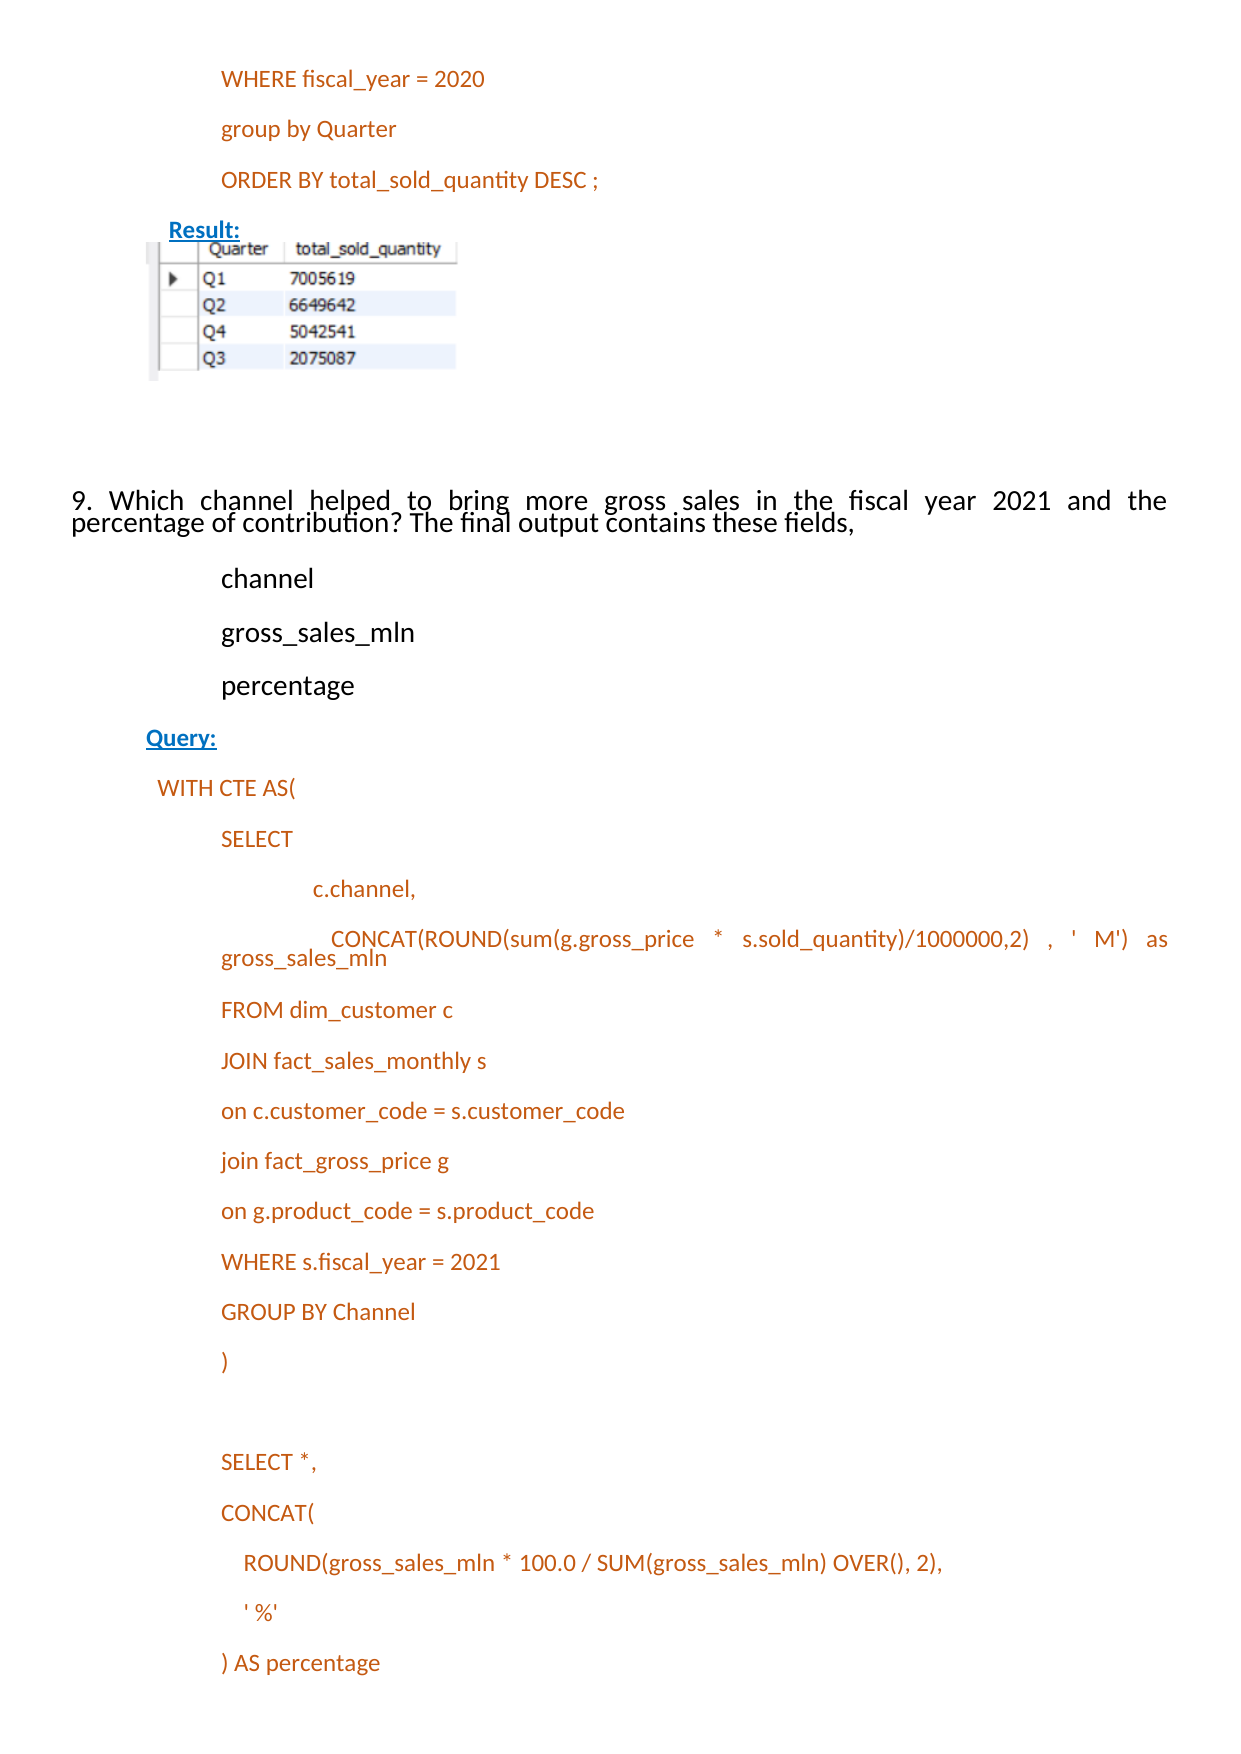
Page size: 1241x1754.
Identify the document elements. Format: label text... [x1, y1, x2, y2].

text GROUP BY Channel [146, 1303, 1169, 1324]
text Result: [71, 221, 1169, 242]
text ' %' [146, 1604, 1169, 1626]
text Query: [146, 730, 1169, 751]
text channel [221, 569, 1169, 593]
text WITH CTE AS( [146, 780, 1169, 801]
text on c.customer_code = s.customer_code [146, 1102, 1169, 1123]
text group by Quarter [146, 121, 1169, 142]
text CONCAT( [146, 1504, 1169, 1525]
text ) [146, 1353, 1169, 1374]
text ROUND(gross_sales_mln * 100.0 / SUM(gross_sales_mln) OVER(), 2), [146, 1554, 1169, 1575]
text JOIN fact_sales_monthly s [146, 1052, 1169, 1073]
picture [145, 242, 731, 381]
text 9. Which channel helped to bring more gross sales in the fiscal year 2021 and the percentage of contribution? The final output contains these fields, [71, 491, 1169, 540]
text ) AS percentage [146, 1655, 1169, 1676]
text FROM dim_customer c [146, 1002, 1169, 1023]
text c.channel, [221, 881, 1169, 902]
text percentage [221, 676, 1169, 701]
text WHERE fiscal_year = 2020 [146, 71, 1169, 92]
text CONCAT(ROUND(sum(g.gross_price * s.sold_quantity)/1000000,2) , ' M') as gross_sales_mln [221, 931, 1169, 973]
text on g.product_code = s.product_code [146, 1203, 1169, 1224]
text ORDER BY total_sold_quantity DESC ; [146, 171, 1169, 192]
text gross_sales_mln [221, 623, 1169, 647]
text SELECT [146, 830, 1169, 851]
text SELECT *, [146, 1454, 1169, 1475]
text WHERE s.fiscal_year = 2021 [146, 1253, 1169, 1274]
text join fact_gross_price g [146, 1153, 1169, 1174]
